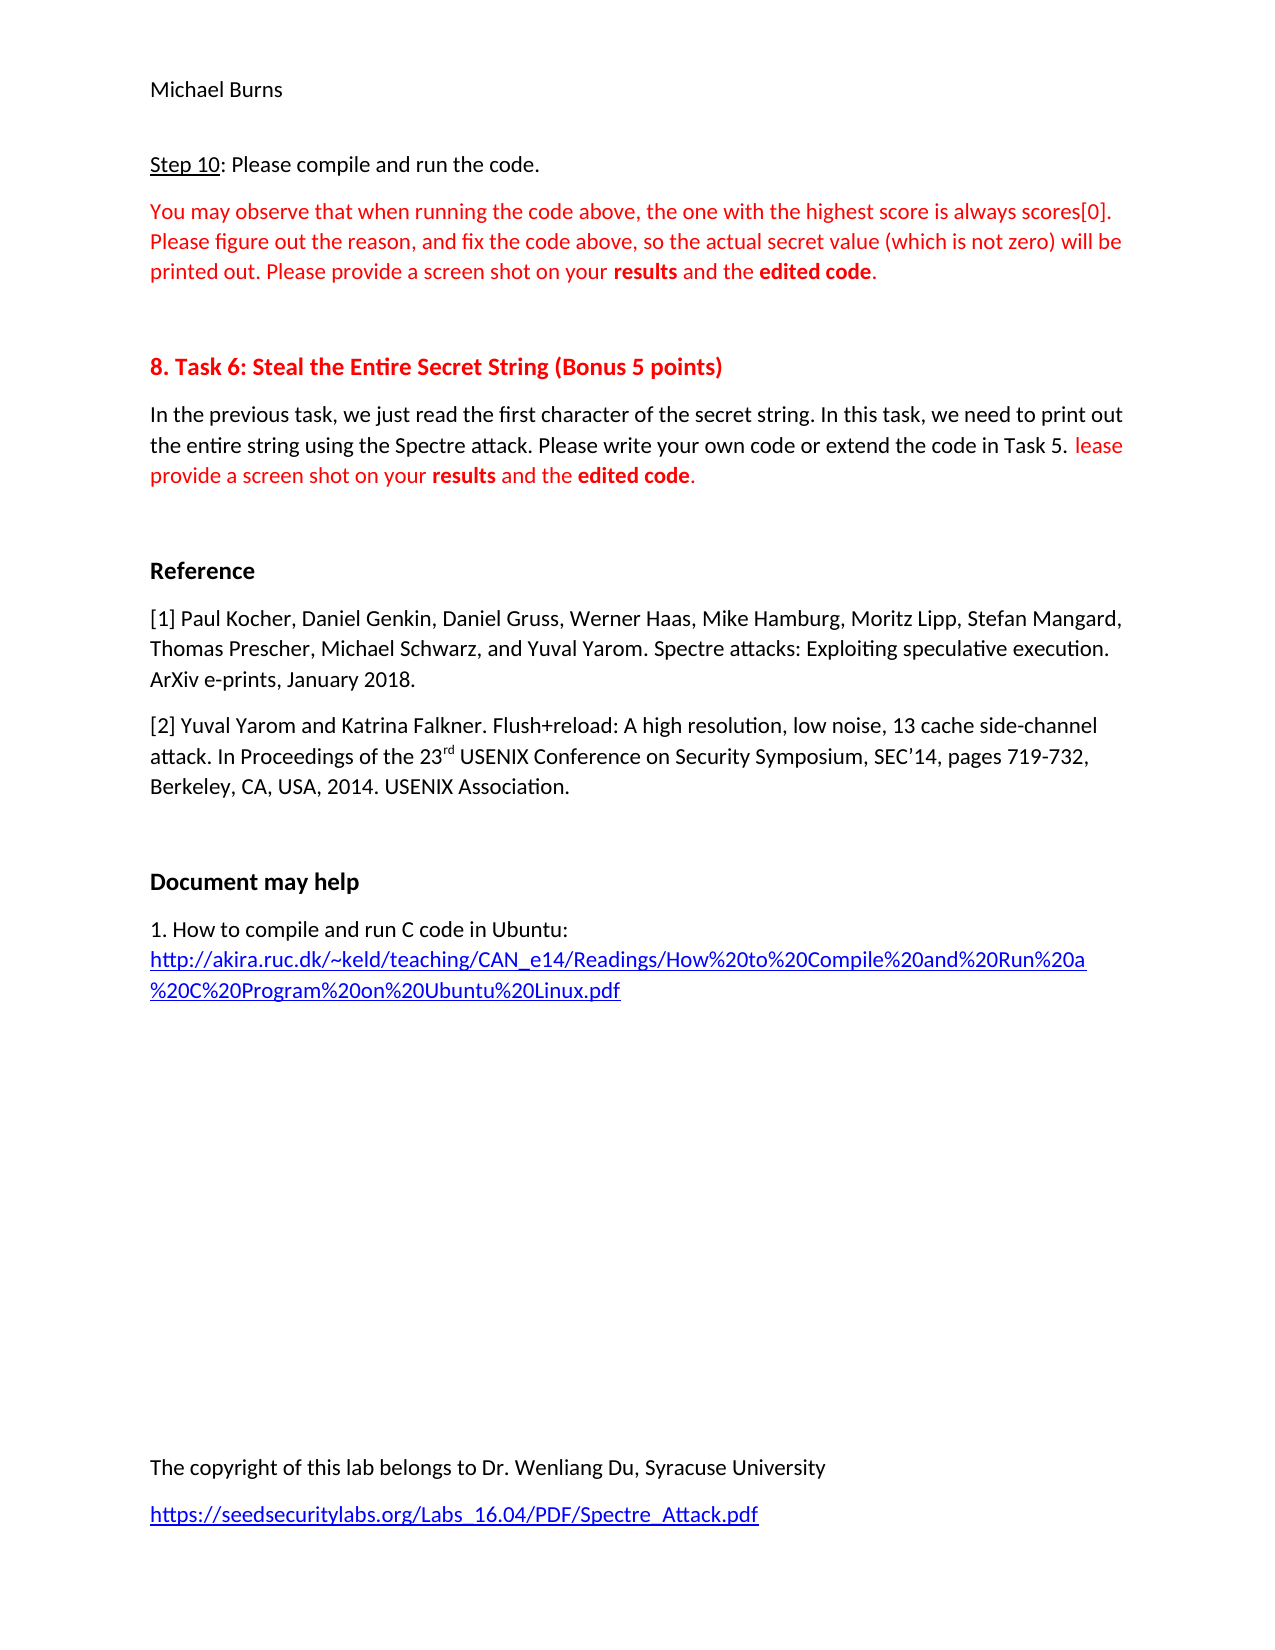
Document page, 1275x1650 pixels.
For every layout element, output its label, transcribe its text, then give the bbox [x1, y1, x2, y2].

text 1. How to compile and run C code in Ubuntu: http://akira.ruc.dk/~keld/teaching/CAN_e14/Readings/How%20to%20Compile%20and%20Run%20a%20C%20Program%20on%20Ubuntu%20Linux.pdf [150, 915, 1125, 1004]
text [2] Yuval Yarom and Katrina Falkner. Flush+reload: A high resolution, low noise, 13 cache side-channel attack. In Proceedings of the 23rd USENIX Conference on Security Symposium, SEC’14, pages 719-732, Berkeley, CA, USA, 2014. USENIX Association. [150, 712, 1125, 800]
text You may observe that when running the code above, the one with the highest score is always scores[0]. Please figure out the reason, and fix the code above, so the actual secret value (which is not zero) will be printed out. Please provide a screen shot on your results and the edited code. [150, 197, 1125, 285]
text Reference [150, 555, 1125, 585]
text 8. Task 6: Steal the Entire Secret String (Bonus 5 points) [150, 351, 1125, 382]
text In the previous task, we just read the first character of the secret string. In this task, we need to print out the entire string using the Spectre attack. Please write your own code or extend the code in Task 5. lease provide a screen shot on your results and the edited code. [150, 401, 1125, 489]
text Step 10: Please compile and run the code. [150, 150, 1125, 178]
text [1] Paul Kocher, Daniel Genkin, Daniel Gruss, Werner Haas, Mike Hamburg, Moritz Lipp, Stefan Mangard, Thomas Prescher, Michael Schwarz, and Yuval Yarom. Spectre attacks: Exploiting speculative execution. ArXiv e-prints, January 2018. [150, 604, 1125, 693]
text Document may help [150, 866, 1125, 896]
